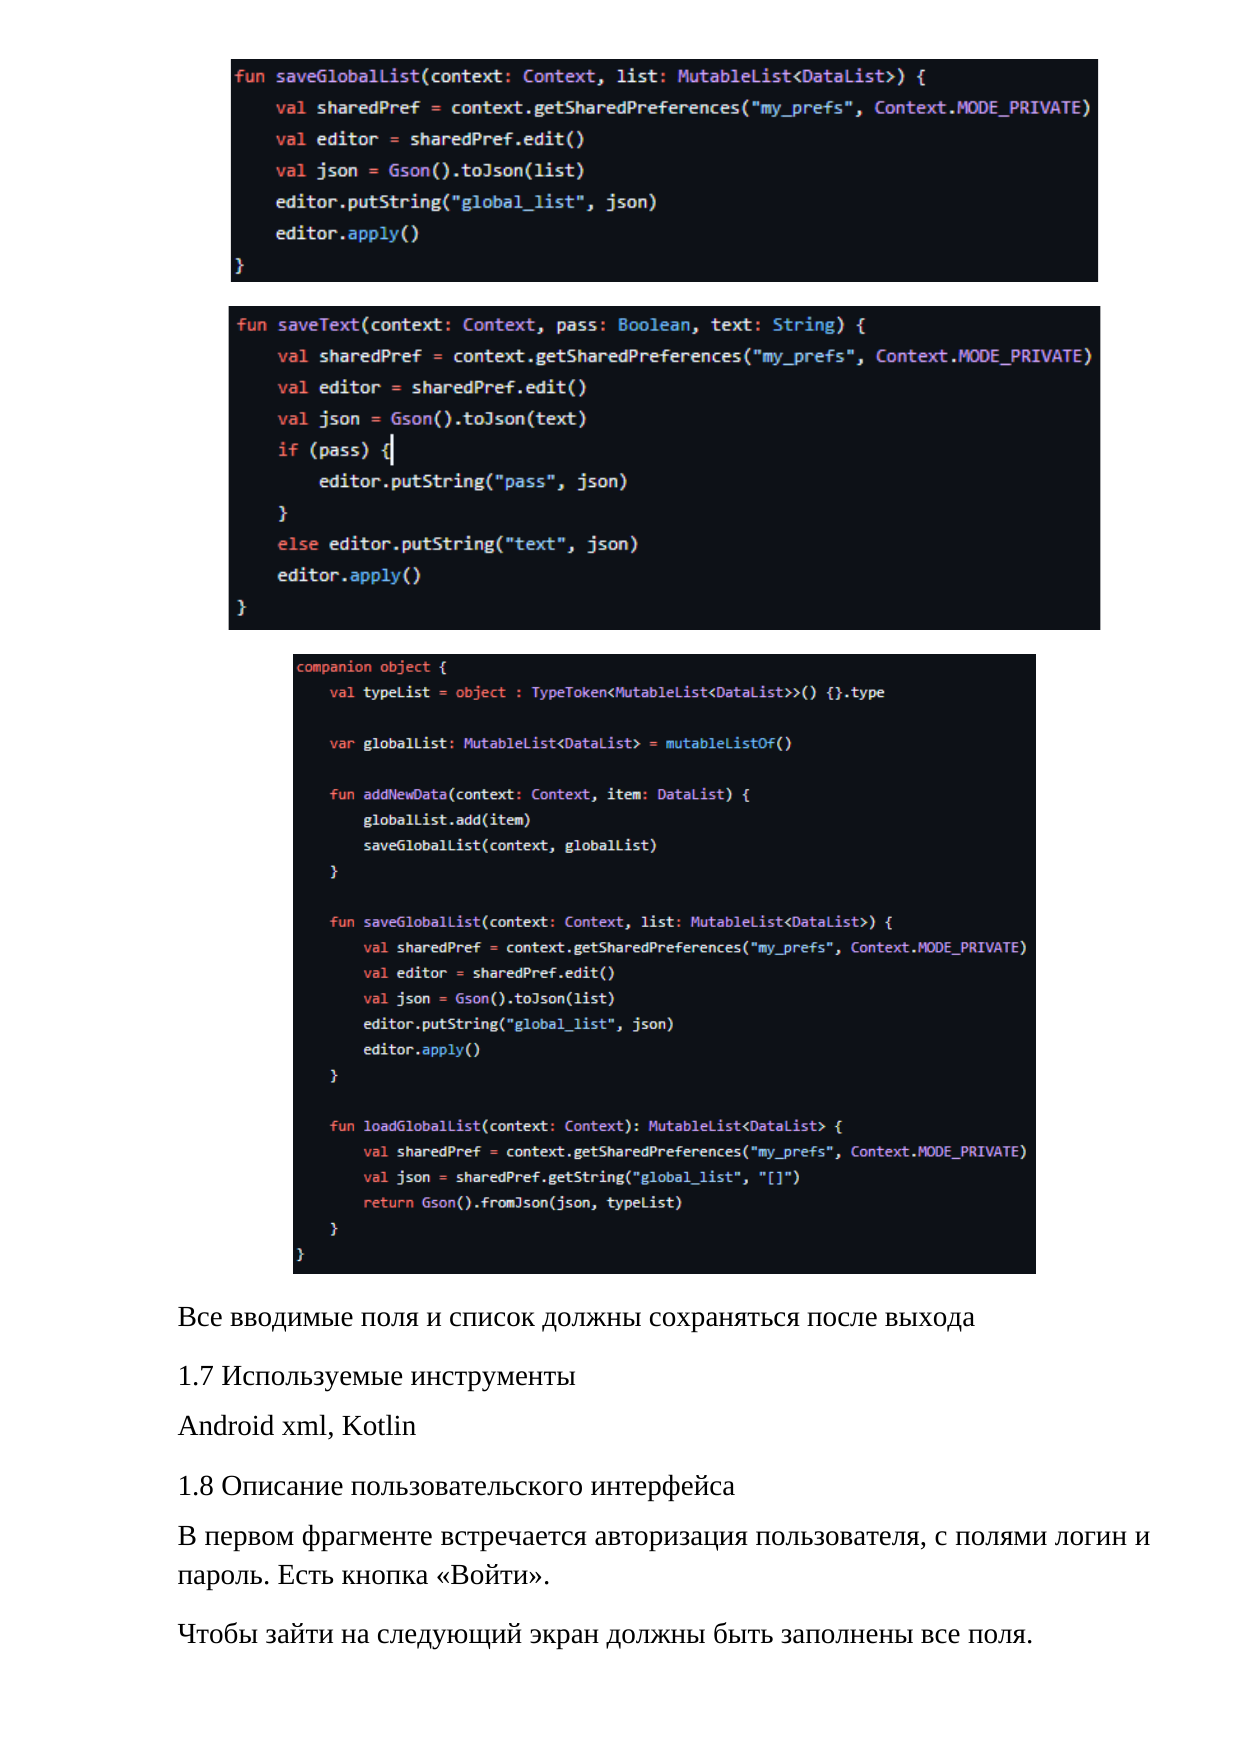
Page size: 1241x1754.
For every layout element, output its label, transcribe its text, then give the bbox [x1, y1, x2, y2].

text В первом фрагменте встречается авторизация пользователя, с полями логин и пароль. Есть кнопка «Войти». [177, 1518, 1152, 1590]
picture [230, 59, 1099, 282]
picture [228, 306, 1101, 630]
subtitle 1.7 Используемые инструменты [177, 1358, 1152, 1392]
picture [293, 654, 1036, 1274]
subtitle 1.8 Описание пользовательского интерфейса [177, 1468, 1152, 1501]
text Все вводимые поля и список должны сохраняться после выхода [177, 1299, 1152, 1332]
text Чтобы зайти на следующий экран должны быть заполнены все поля. [177, 1616, 1152, 1650]
text Android xml, Kotlin [177, 1408, 1152, 1442]
